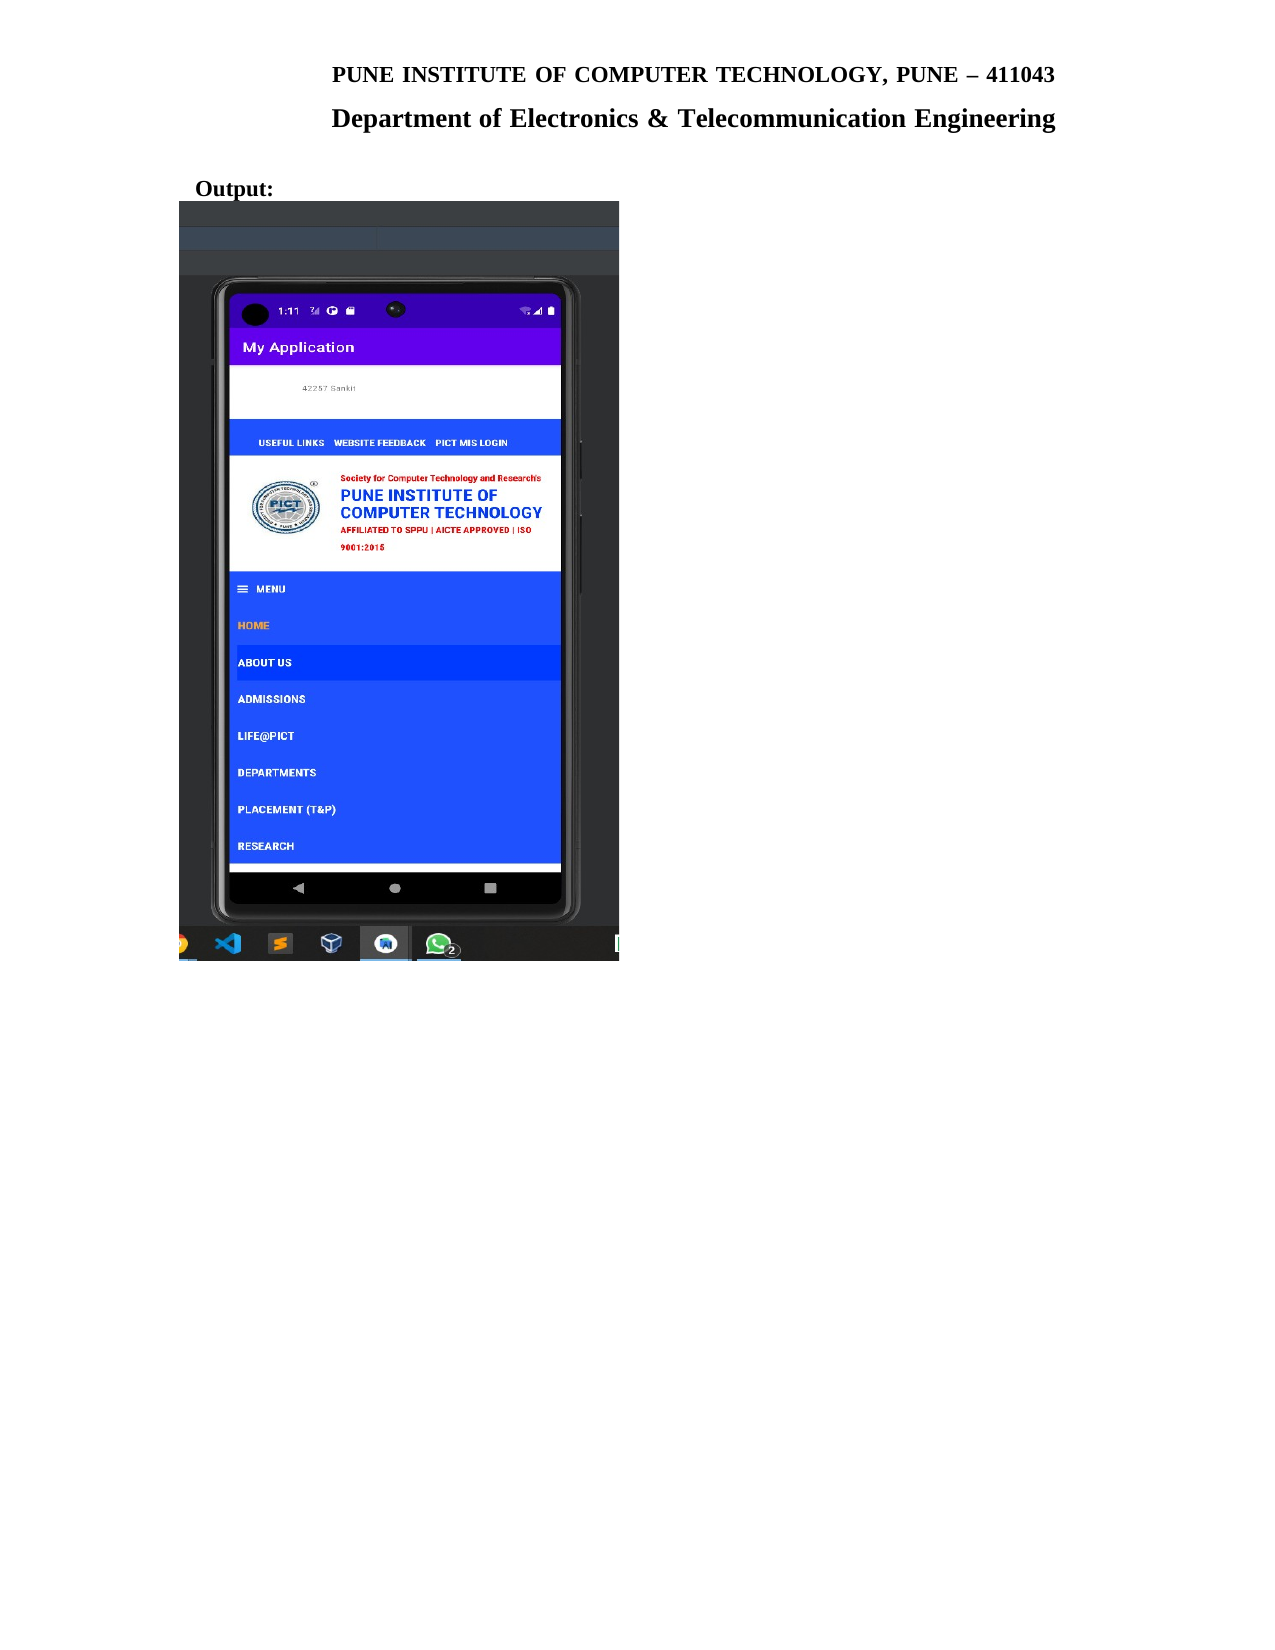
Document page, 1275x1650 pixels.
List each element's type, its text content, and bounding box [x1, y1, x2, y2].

subtitle Output: [195, 175, 1096, 202]
picture [179, 201, 620, 961]
